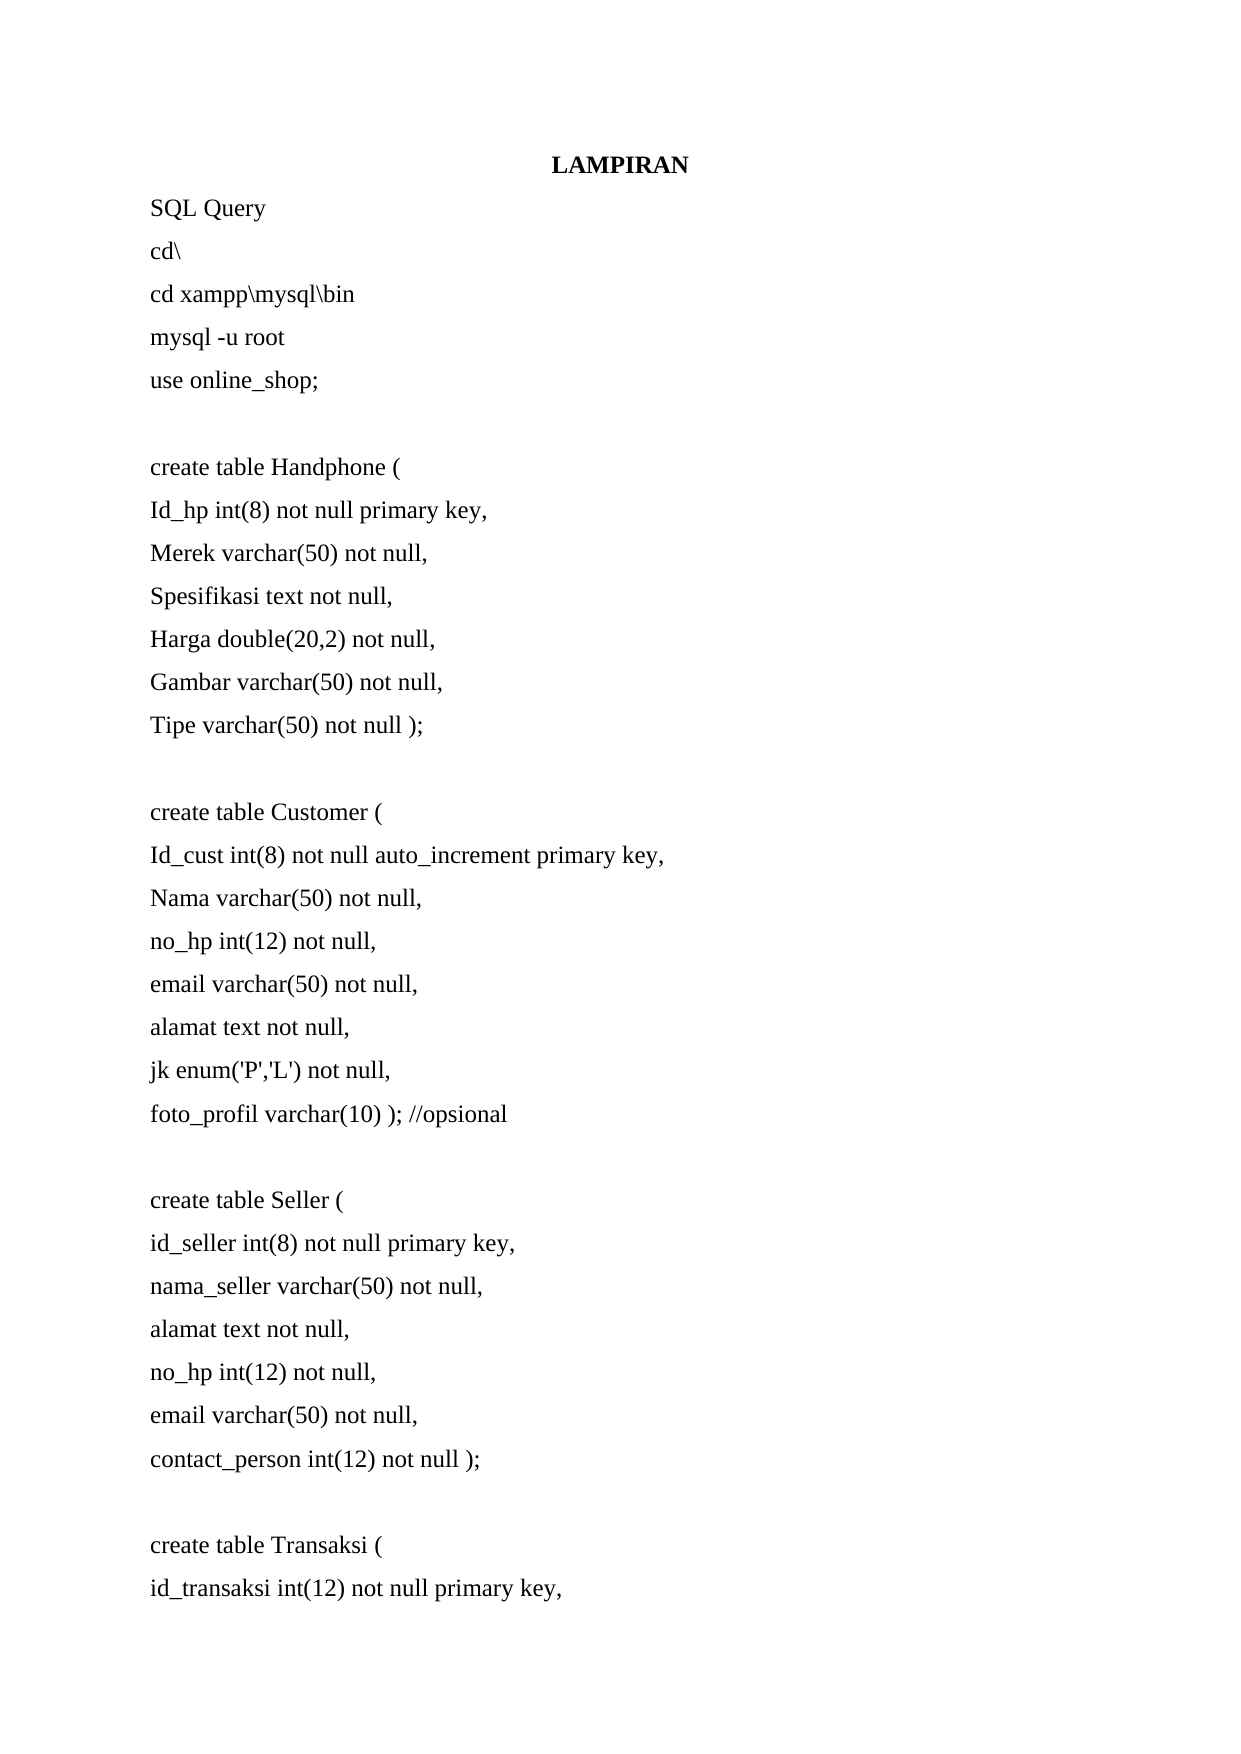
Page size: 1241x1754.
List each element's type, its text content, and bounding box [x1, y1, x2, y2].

text id_transaksi int(12) not null primary key, [150, 1573, 1090, 1602]
text SQL Query [150, 193, 1090, 222]
text no_hp int(12) not null, [150, 926, 1090, 955]
text LAMPIRAN [150, 150, 1090, 179]
text alamat text not null, [150, 1012, 1090, 1041]
text email varchar(50) not null, [150, 969, 1090, 998]
text no_hp int(12) not null, [150, 1357, 1090, 1386]
text create table Transaksi ( [150, 1530, 1090, 1559]
text create table Customer ( [150, 797, 1090, 826]
text email varchar(50) not null, [150, 1401, 1090, 1429]
text create table Seller ( [150, 1185, 1090, 1214]
text Tipe varchar(50) not null ); [150, 711, 1090, 739]
text mysql -u root [150, 322, 1090, 351]
text Id_hp int(8) not null primary key, [150, 495, 1090, 524]
text Spesifikasi text not null, [150, 581, 1090, 610]
text Merek varchar(50) not null, [150, 538, 1090, 567]
text create table Handphone ( [150, 452, 1090, 481]
text nama_seller varchar(50) not null, [150, 1271, 1090, 1300]
text Nama varchar(50) not null, [150, 883, 1090, 912]
text jk enum('P','L') not null, [150, 1056, 1090, 1084]
text Id_cust int(8) not null auto_increment primary key, [150, 840, 1090, 869]
text cd xampp\mysql\bin [150, 279, 1090, 308]
text alamat text not null, [150, 1314, 1090, 1343]
text use online_shop; [150, 366, 1090, 394]
text id_seller int(8) not null primary key, [150, 1228, 1090, 1257]
text Gambar varchar(50) not null, [150, 667, 1090, 696]
text Harga double(20,2) not null, [150, 624, 1090, 653]
text foto_profil varchar(10) ); //opsional [150, 1099, 1090, 1127]
text cd\ [150, 236, 1090, 265]
text contact_person int(12) not null ); [150, 1444, 1090, 1472]
